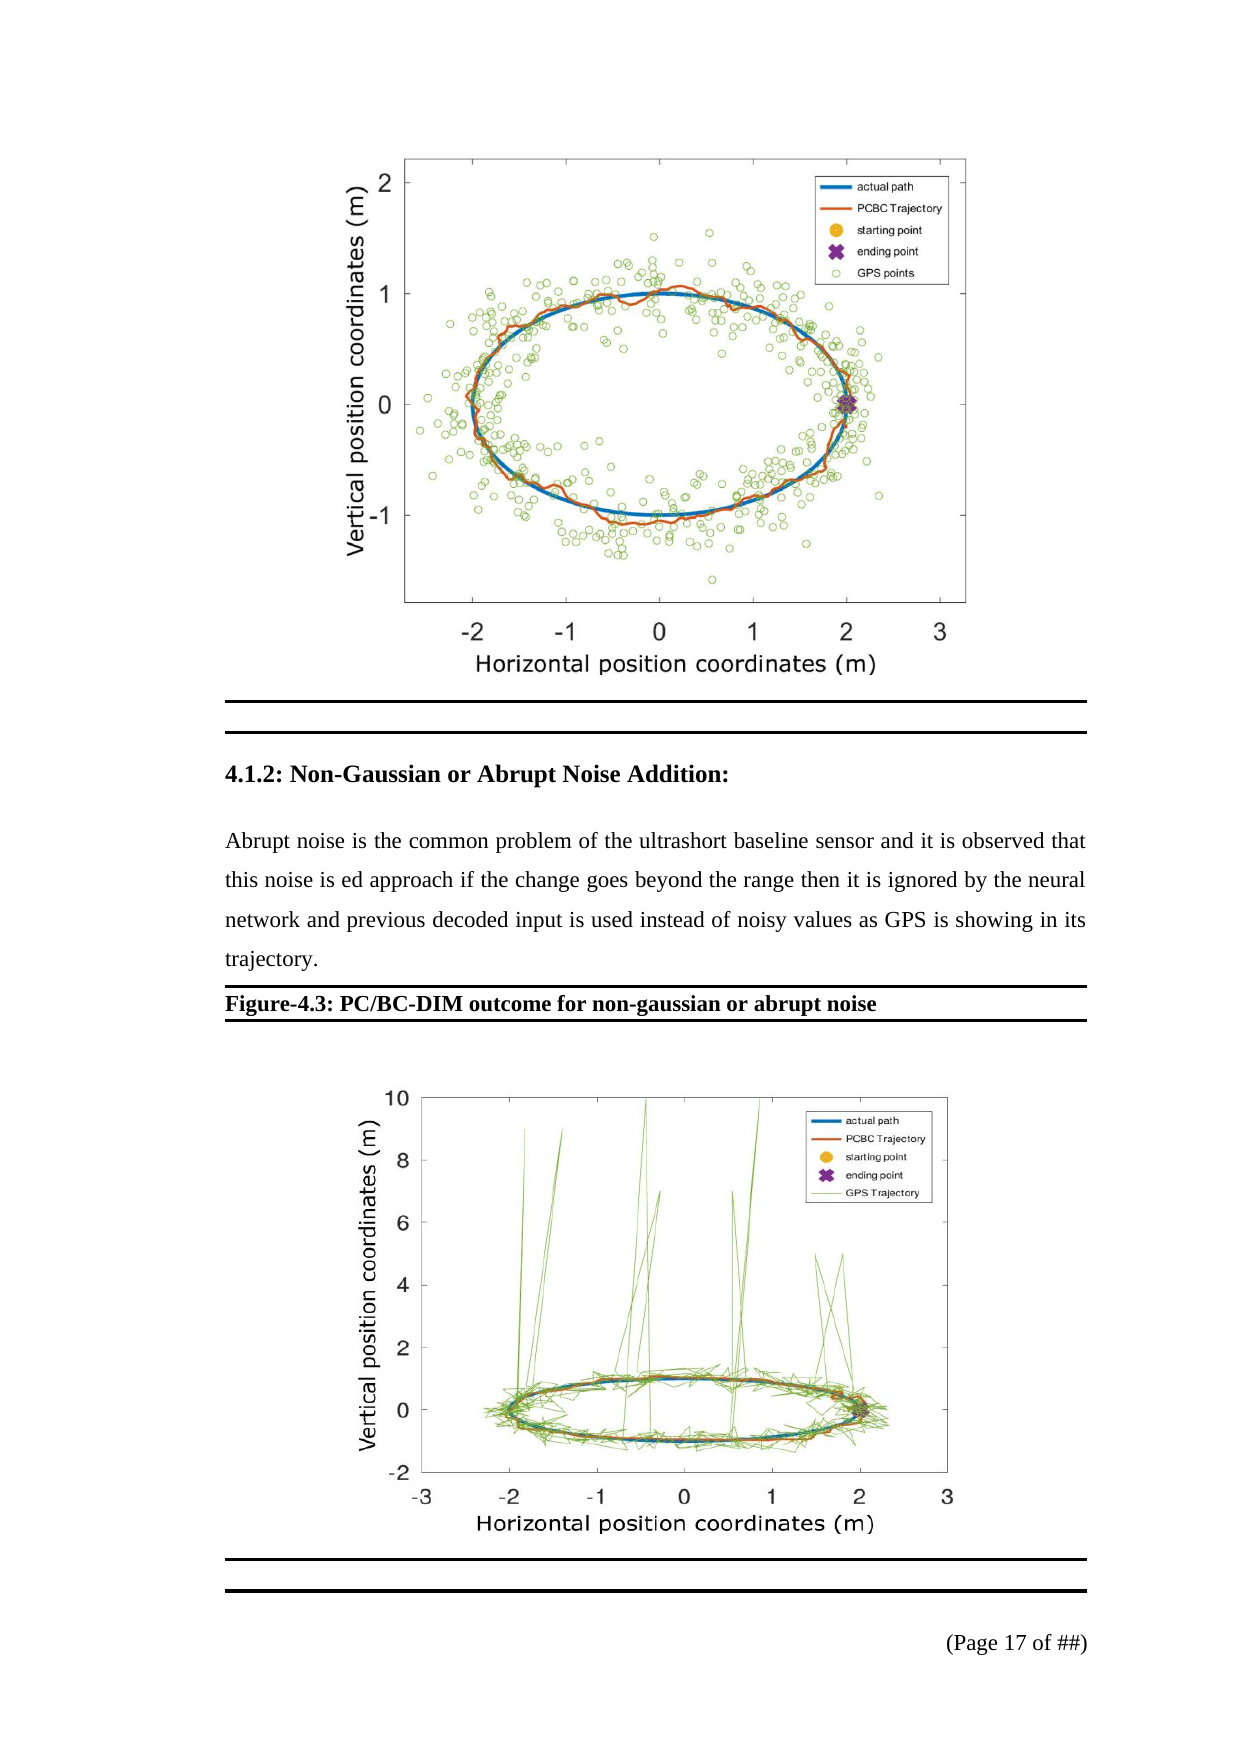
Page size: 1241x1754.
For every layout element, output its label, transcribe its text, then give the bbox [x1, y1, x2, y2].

text 4.1.2: Non-Gaussian or Abrupt Noise Addition: [225, 759, 1087, 788]
picture [357, 1085, 956, 1534]
text Figure-4.3: PC/BC-DIM outcome for non-gaussian or abrupt noise [225, 988, 1087, 1019]
picture [343, 150, 970, 675]
text Abrupt noise is the common problem of the ultrashort baseline sensor and it is observed that this noise is ed approach if the change goes beyond the range then it is ignored by the neural network and previous decoded input is used instead of noisy values as GPS is showing in its trajectory. [225, 827, 1087, 972]
